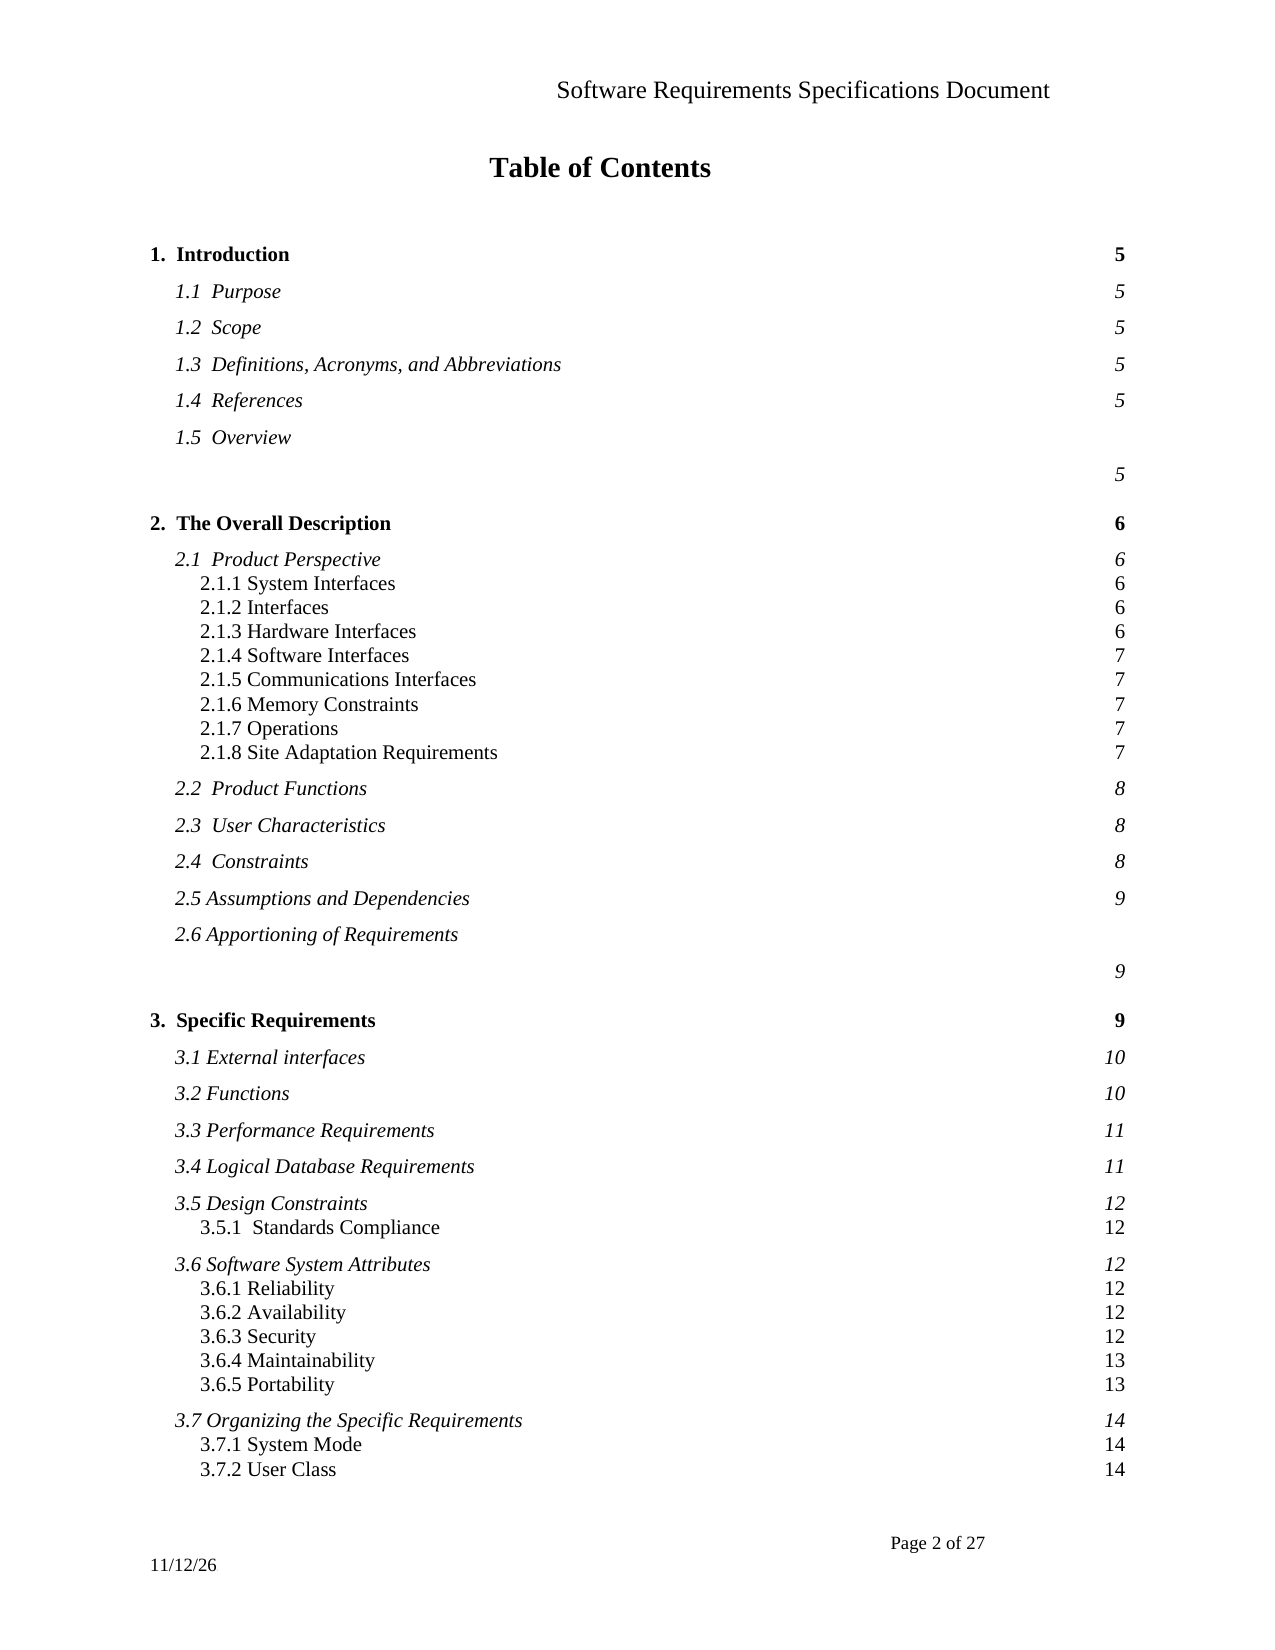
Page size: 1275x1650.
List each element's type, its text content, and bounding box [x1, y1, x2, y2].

text 2.1.3 Hardware Interfaces [200, 619, 1050, 643]
text 2.1.5 Communications Interfaces [200, 667, 1050, 691]
text 2.6 Apportioning of Requirements [175, 922, 1050, 946]
text 3.7.1 System Mode [200, 1432, 1050, 1456]
text 2.5 Assumptions and Dependencies [175, 886, 1050, 910]
text 2.1.8 Site Adaptation Requirements [200, 739, 1050, 764]
text 3.7.2 User Class [200, 1456, 1050, 1481]
text 3.6.4 Maintainability [200, 1348, 1050, 1372]
text 2.4 Constraints [175, 849, 1050, 873]
text 3.3 Performance Requirements [175, 1118, 1050, 1142]
text 2.1.4 Software Interfaces [200, 643, 1050, 667]
text 2.1.7 Operations [200, 716, 1050, 739]
text 3.6.3 Security [200, 1324, 1050, 1348]
text 3.5.1 Standards Compliance [200, 1215, 1050, 1239]
text 2.1 Product Perspective [175, 547, 1050, 571]
text 1.4 References [175, 388, 1050, 412]
text 3.6.2 Availability [200, 1299, 1050, 1324]
text Table of Contents [150, 150, 1050, 183]
text 3.6.5 Portability [200, 1372, 1050, 1396]
text 2. The Overall Description [150, 511, 1050, 534]
text 2.3 User Characteristics [175, 813, 1050, 837]
text 1. Introduction [150, 242, 1050, 266]
text 3.2 Functions [175, 1081, 1050, 1105]
text 2.1.1 System Interfaces [200, 571, 1050, 595]
text 3. Specific Requirements [150, 1008, 1050, 1032]
text 3.4 Logical Database Requirements [175, 1154, 1050, 1178]
text 2.1.2 Interfaces [200, 595, 1050, 619]
text 1.5 Overview [175, 425, 1050, 449]
text 1.3 Definitions, Acronyms, and Abbreviations [175, 352, 1050, 376]
text 1.2 Scope [175, 315, 1050, 339]
text 2.1.6 Memory Constraints [200, 691, 1050, 716]
text 3.7 Organizing the Specific Requirements [175, 1408, 1050, 1432]
text 3.6.1 Reliability [200, 1276, 1050, 1299]
text 3.6 Software System Attributes [175, 1251, 1050, 1276]
text 3.1 External interfaces [175, 1044, 1050, 1069]
text 1.1 Purpose [175, 279, 1050, 303]
text 3.5 Design Constraints [175, 1191, 1050, 1215]
text 2.2 Product Functions [175, 776, 1050, 800]
